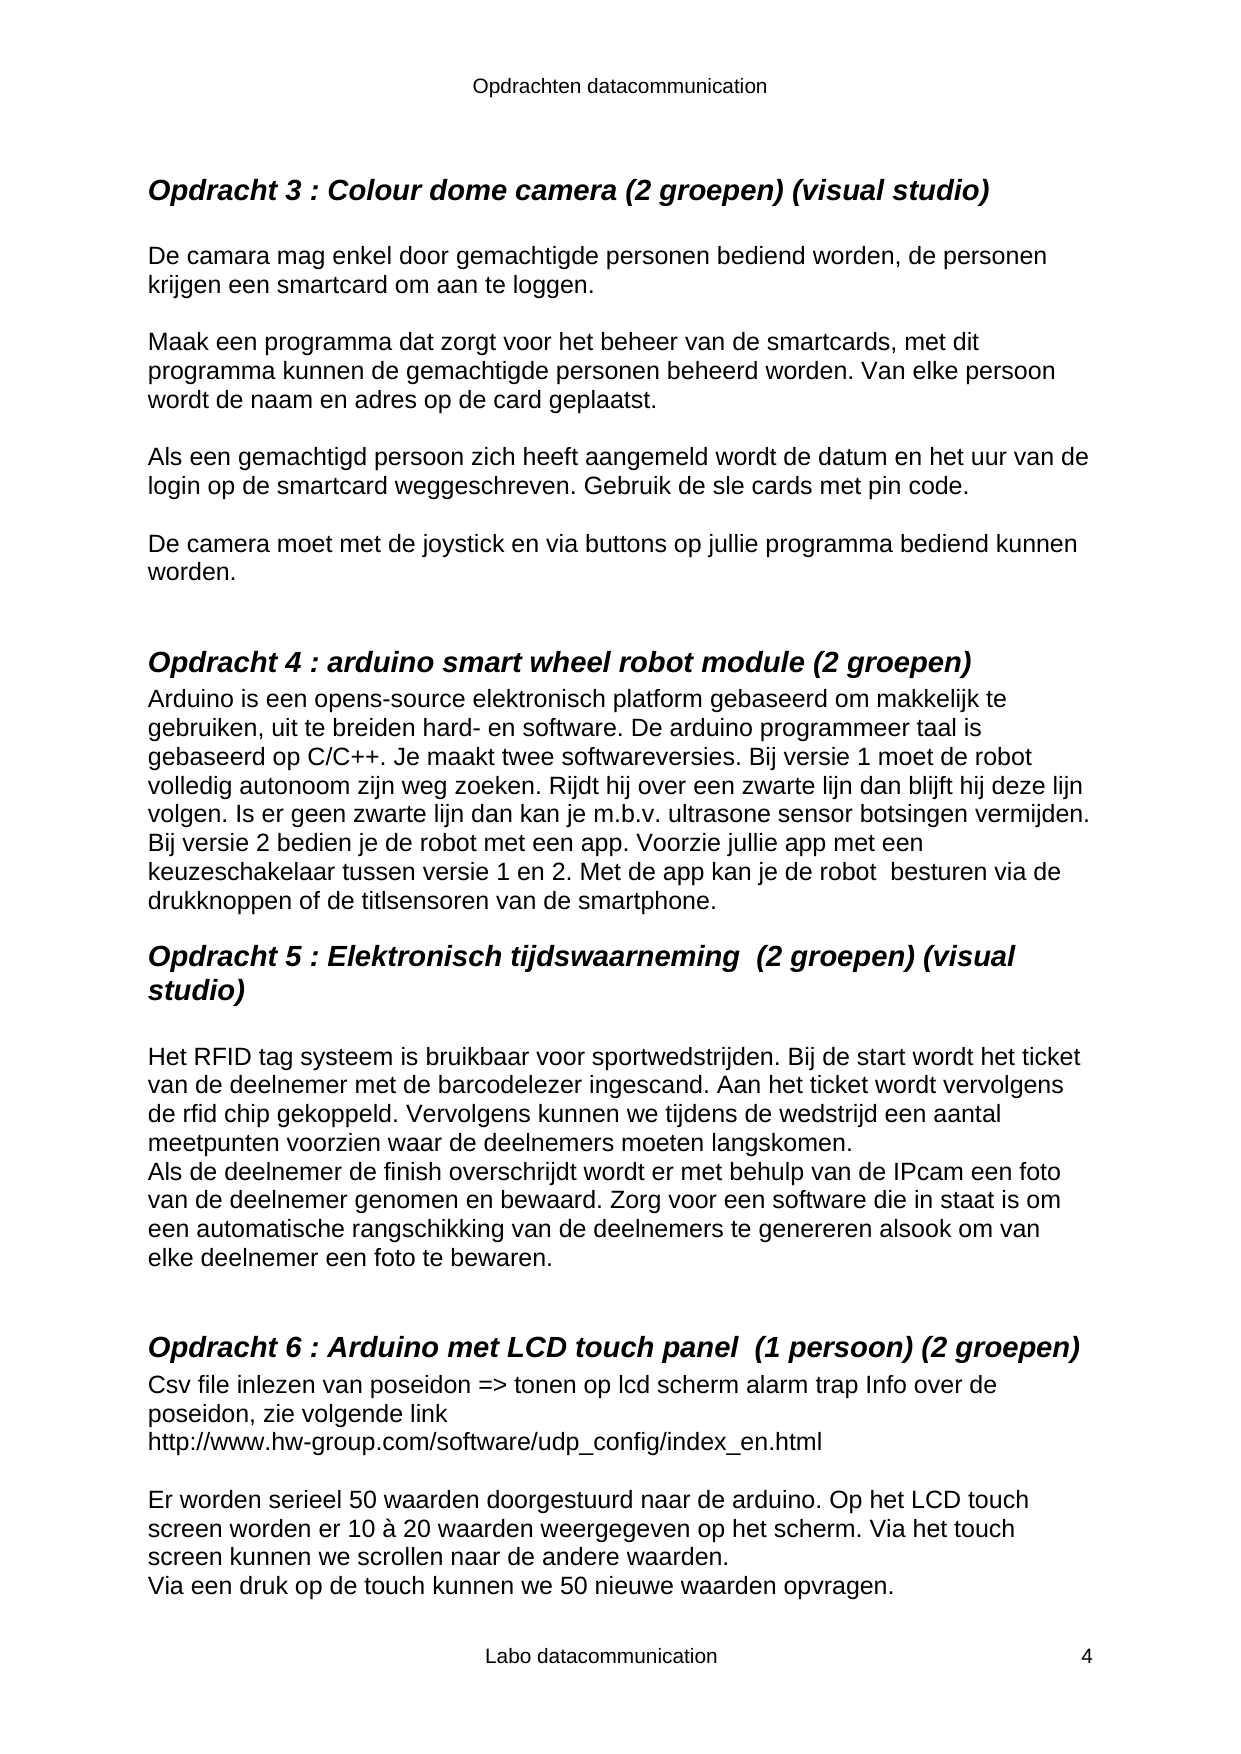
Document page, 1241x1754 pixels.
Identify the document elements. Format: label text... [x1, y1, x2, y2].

text Als een gemachtigd persoon zich heeft aangemeld wordt de datum en het uur van de login op de smartcard weggeschreven. Gebruik de sle cards met pin code. [148, 442, 1093, 500]
text http://www.hw-group.com/software/udp_config/index_en.html [148, 1427, 1093, 1456]
text Er worden serieel 50 waarden doorgestuurd naar de arduino. Op het LCD touch screen worden er 10 à 20 waarden weergegeven op het scherm. Via het touch screen kunnen we scrollen naar de andere waarden. [148, 1485, 1093, 1571]
subtitle Opdracht 3 : Colour dome camera (2 groepen) (visual studio) [148, 173, 1093, 206]
subtitle Opdracht 6 : Arduino met LCD touch panel (1 persoon) (2 groepen) [148, 1330, 1093, 1364]
text Maak een programma dat zorgt voor het beheer van de smartcards, met dit programma kunnen de gemachtigde personen beheerd worden. Van elke persoon wordt de naam en adres op de card geplaatst. [148, 327, 1093, 414]
text Als de deelnemer de finish overschrijdt wordt er met behulp van de IPcam een foto van de deelnemer genomen en bewaard. Zorg voor een software die in staat is om een automatische rangschikking van de deelnemers te genereren alsook om van elke deelnemer een foto te bewaren. [148, 1157, 1093, 1272]
subtitle Opdracht 4 : arduino smart wheel robot module (2 groepen) [148, 645, 1093, 678]
text Het RFID tag systeem is bruikbaar voor sportwedstrijden. Bij de start wordt het ticket van de deelnemer met de barcodelezer ingescand. Aan het ticket wordt vervolgens de rfid chip gekoppeld. Vervolgens kunnen we tijdens de wedstrijd een aantal meetpunten voorzien waar de deelnemers moeten langskomen. [148, 1042, 1093, 1157]
text Csv file inlezen van poseidon => tonen op lcd scherm alarm trap Info over de poseidon, zie volgende link [148, 1370, 1093, 1427]
text De camera moet met de joystick en via buttons op jullie programma bediend kunnen worden. [148, 529, 1093, 586]
text Arduino is een opens-source elektronisch platform gebaseerd om makkelijk te gebruiken, uit te breiden hard- en software. De arduino programmeer taal is gebaseerd op C/C++. Je maakt twee softwareversies. Bij versie 1 moet de robot volledig autonoom zijn weg zoeken. Rijdt hij over een zwarte lijn dan blijft hij deze lijn volgen. Is er geen zwarte lijn dan kan je m.b.v. ultrasone sensor botsingen vermijden. Bij versie 2 bedien je de robot met een app. Voorzie jullie app met een keuzeschakelaar tussen versie 1 en 2. Met de app kan je de robot besturen via de drukknoppen of de titlsensoren van de smartphone. [148, 684, 1093, 914]
text Via een druk op de touch kunnen we 50 nieuwe waarden opvragen. [148, 1571, 1093, 1600]
subtitle Opdracht 5 : Elektronisch tijdswaarneming (2 groepen) (visual studio) [148, 939, 1093, 1007]
text De camara mag enkel door gemachtigde personen bediend worden, de personen krijgen een smartcard om aan te loggen. [148, 241, 1093, 299]
